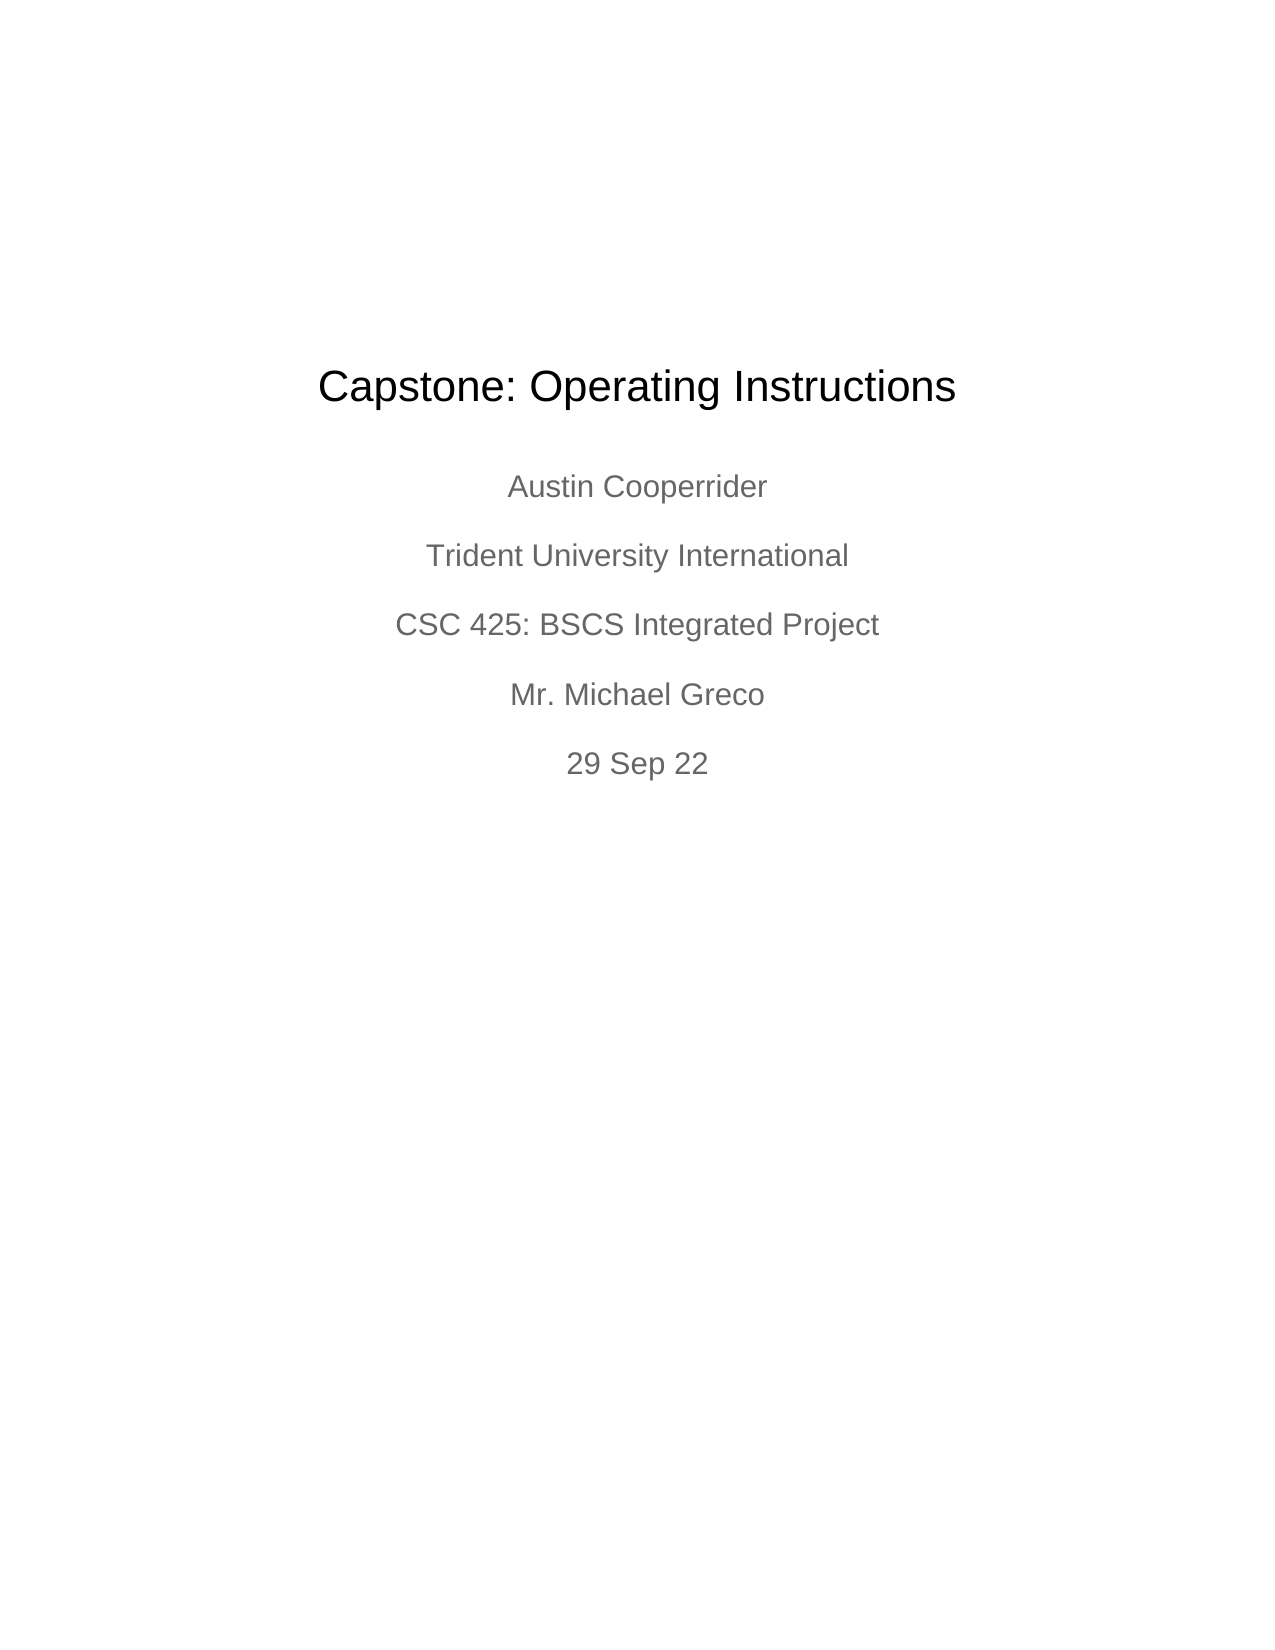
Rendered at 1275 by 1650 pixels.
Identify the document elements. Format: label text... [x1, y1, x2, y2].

subtitle Austin Cooperrider [150, 468, 1125, 504]
subtitle Trident University International [150, 537, 1125, 573]
subtitle Mr. Michael Greco [150, 676, 1125, 711]
title Capstone: Operating Instructions [150, 361, 1125, 411]
subtitle 29 Sep 22 [150, 745, 1125, 781]
subtitle CSC 425: BSCS Integrated Project [150, 606, 1125, 642]
